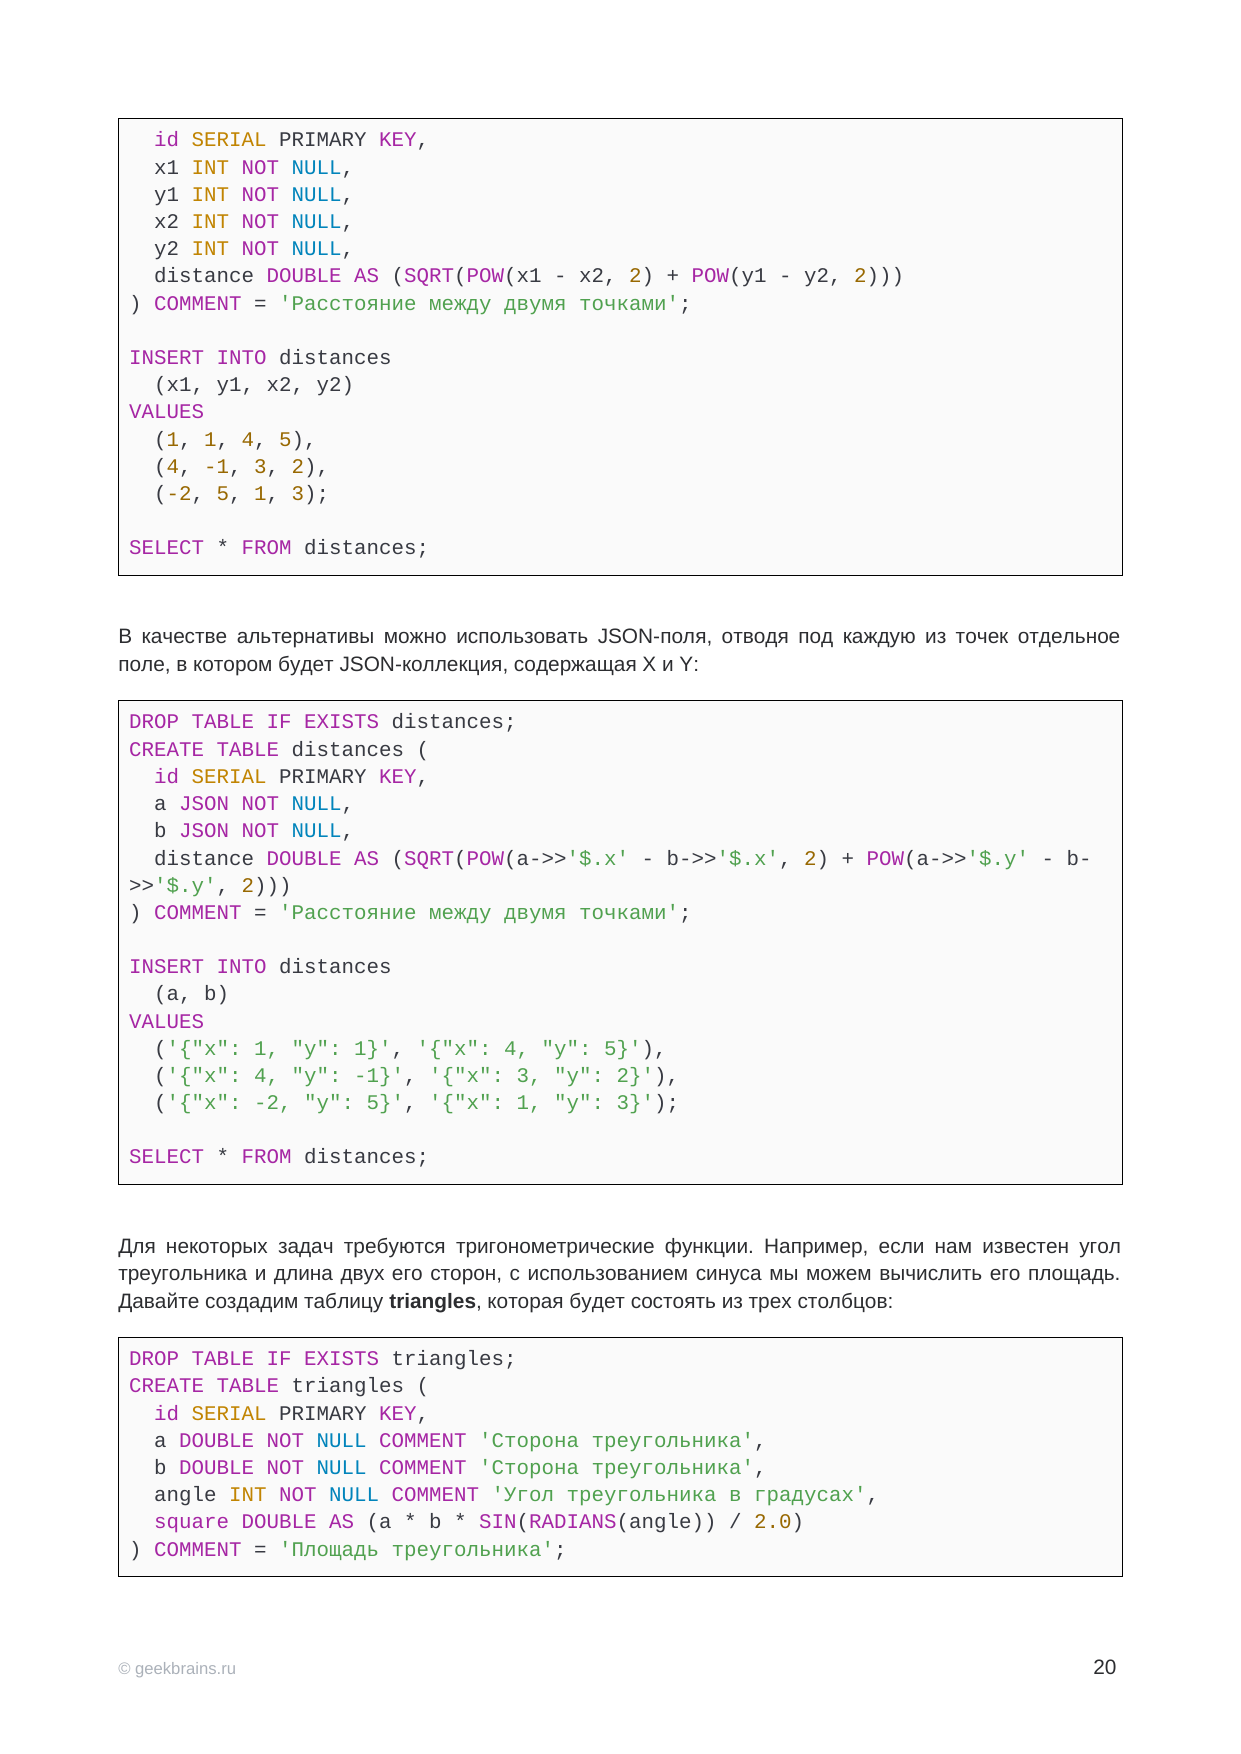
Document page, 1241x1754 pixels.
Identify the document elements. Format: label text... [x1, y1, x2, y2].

text Для некоторых задач требуются тригонометрические функции. Например, если нам известен угол треугольника и длина двух его сторон, с использованием синуса мы можем вычислить его площадь. Давайте создадим таблицу triangles, которая будет состоять из трех столбцов: [118, 1206, 1122, 1312]
table_header DROP TABLE IF EXISTS distances; CREATE TABLE distances ( id SERIAL PRIMARY KEY, a JSON NOT NULL, b JSON NOT NULL, distance DOUBLE AS (SQRT(POW(a->>'$.x' - b->>'$.x', 2) + POW(a->>'$.y' - b->>'$.y', 2))) ) COMMENT = 'Расстояние между двумя точками'; INSERT INTO distances (a, b) VALUES ('{"x": 1, "y": 1}', '{"x": 4, "y": 5}'), ('{"x": 4, "y": -1}', '{"x": 3, "y": 2}'), ('{"x": -2, "y": 5}', '{"x": 1, "y": 3}'); SELECT * FROM distances; [119, 701, 1122, 1184]
table_header DROP TABLE IF EXISTS triangles; CREATE TABLE triangles ( id SERIAL PRIMARY KEY, a DOUBLE NOT NULL COMMENT 'Сторона треугольника', b DOUBLE NOT NULL COMMENT 'Сторона треугольника', angle INT NOT NULL COMMENT 'Угол треугольника в градусах', square DOUBLE AS (a * b * SIN(RADIANS(angle)) / 2.0) ) COMMENT = 'Площадь треугольника'; [119, 1338, 1122, 1576]
text В качестве альтернативы можно использовать JSON-поля, отводя под каждую из точек отдельное поле, в котором будет JSON-коллекция, содержащая X и Y: [118, 597, 1122, 676]
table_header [119, 119, 1122, 575]
